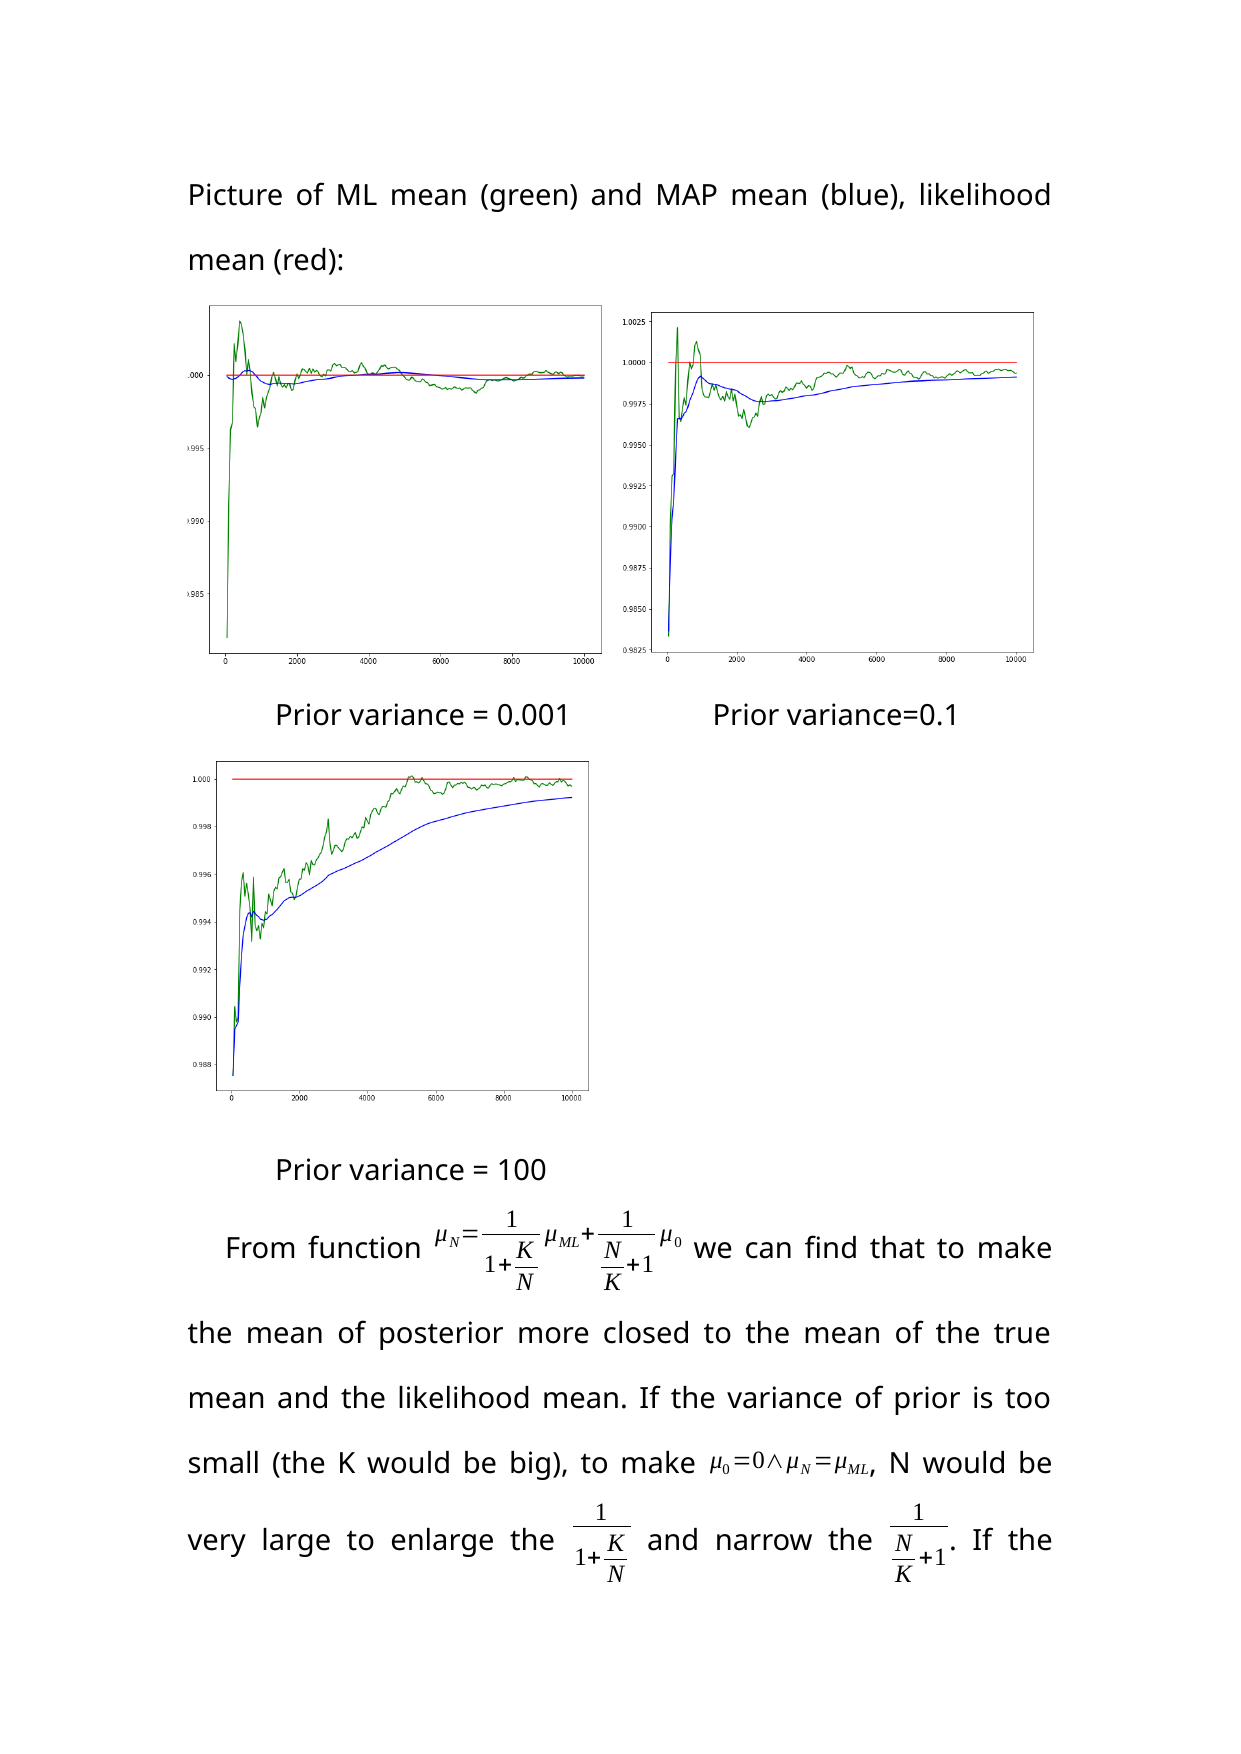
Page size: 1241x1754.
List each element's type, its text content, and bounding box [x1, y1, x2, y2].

text Prior variance = 0.001 Prior variance=0.1 [231, 682, 1053, 747]
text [187, 1202, 1053, 1592]
picture [187, 747, 600, 1107]
picture [187, 292, 1049, 674]
text Prior variance = 100 [187, 1137, 1053, 1202]
text Picture of ML mean (green) and MAP mean (blue), likelihood mean (red): [187, 162, 1053, 292]
